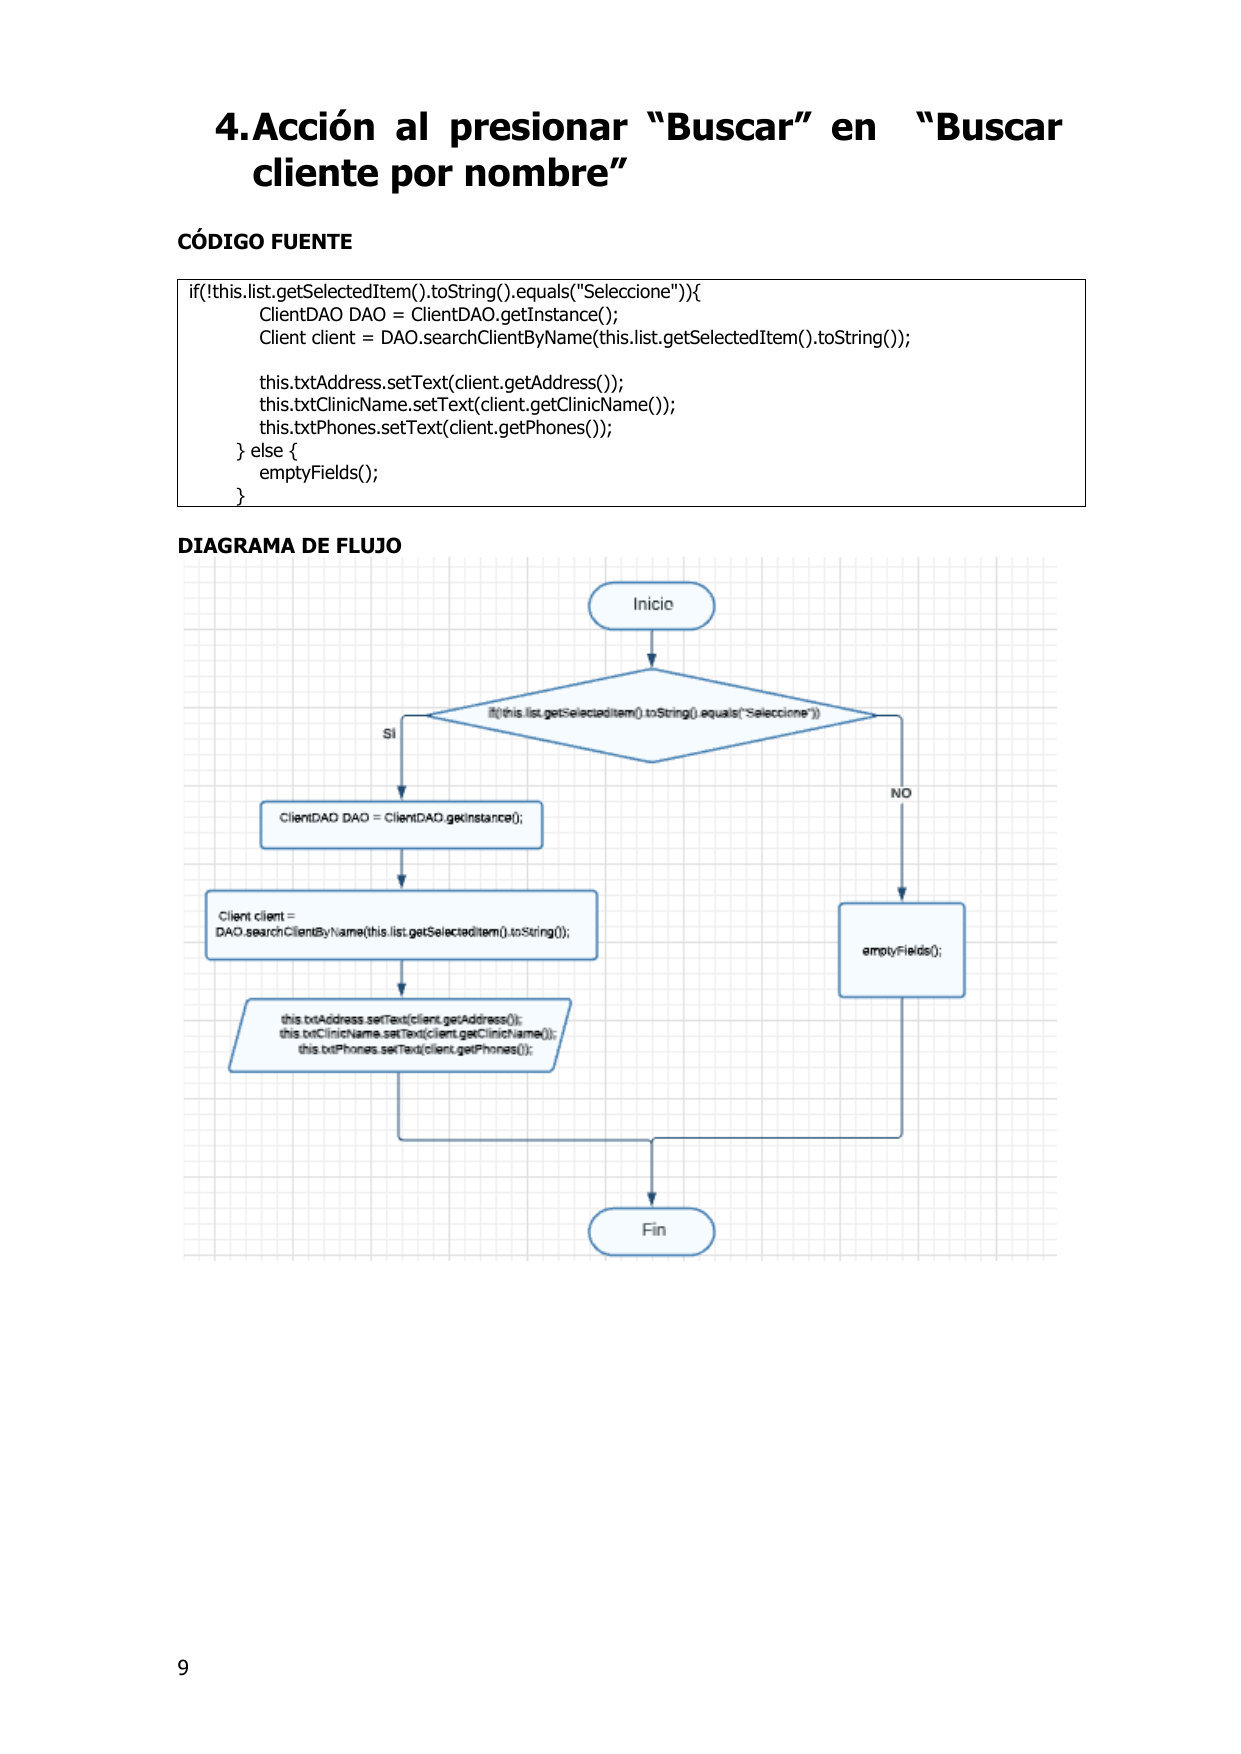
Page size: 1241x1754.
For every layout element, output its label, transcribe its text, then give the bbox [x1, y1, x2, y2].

subtitle Acción al presionar “Buscar” en “Buscar cliente por nombre” [215, 103, 1063, 194]
table_header if(!this.list.getSelectedItem().toString().equals("Seleccione")){ ClientDAO DAO = ClientDAO.getInstance(); Client client = DAO.searchClientByName(this.list.getSelectedItem().toString()); this.txtAddress.setText(client.getAddress()); this.txtClinicName.setText(client.getClinicName()); this.txtPhones.setText(client.getPhones()); } else { emptyFields(); } [178, 280, 1085, 506]
text DIAGRAMA DE FLUJO [177, 532, 1063, 558]
picture [183, 557, 1057, 1261]
text CÓDIGO FUENTE [177, 229, 1063, 254]
